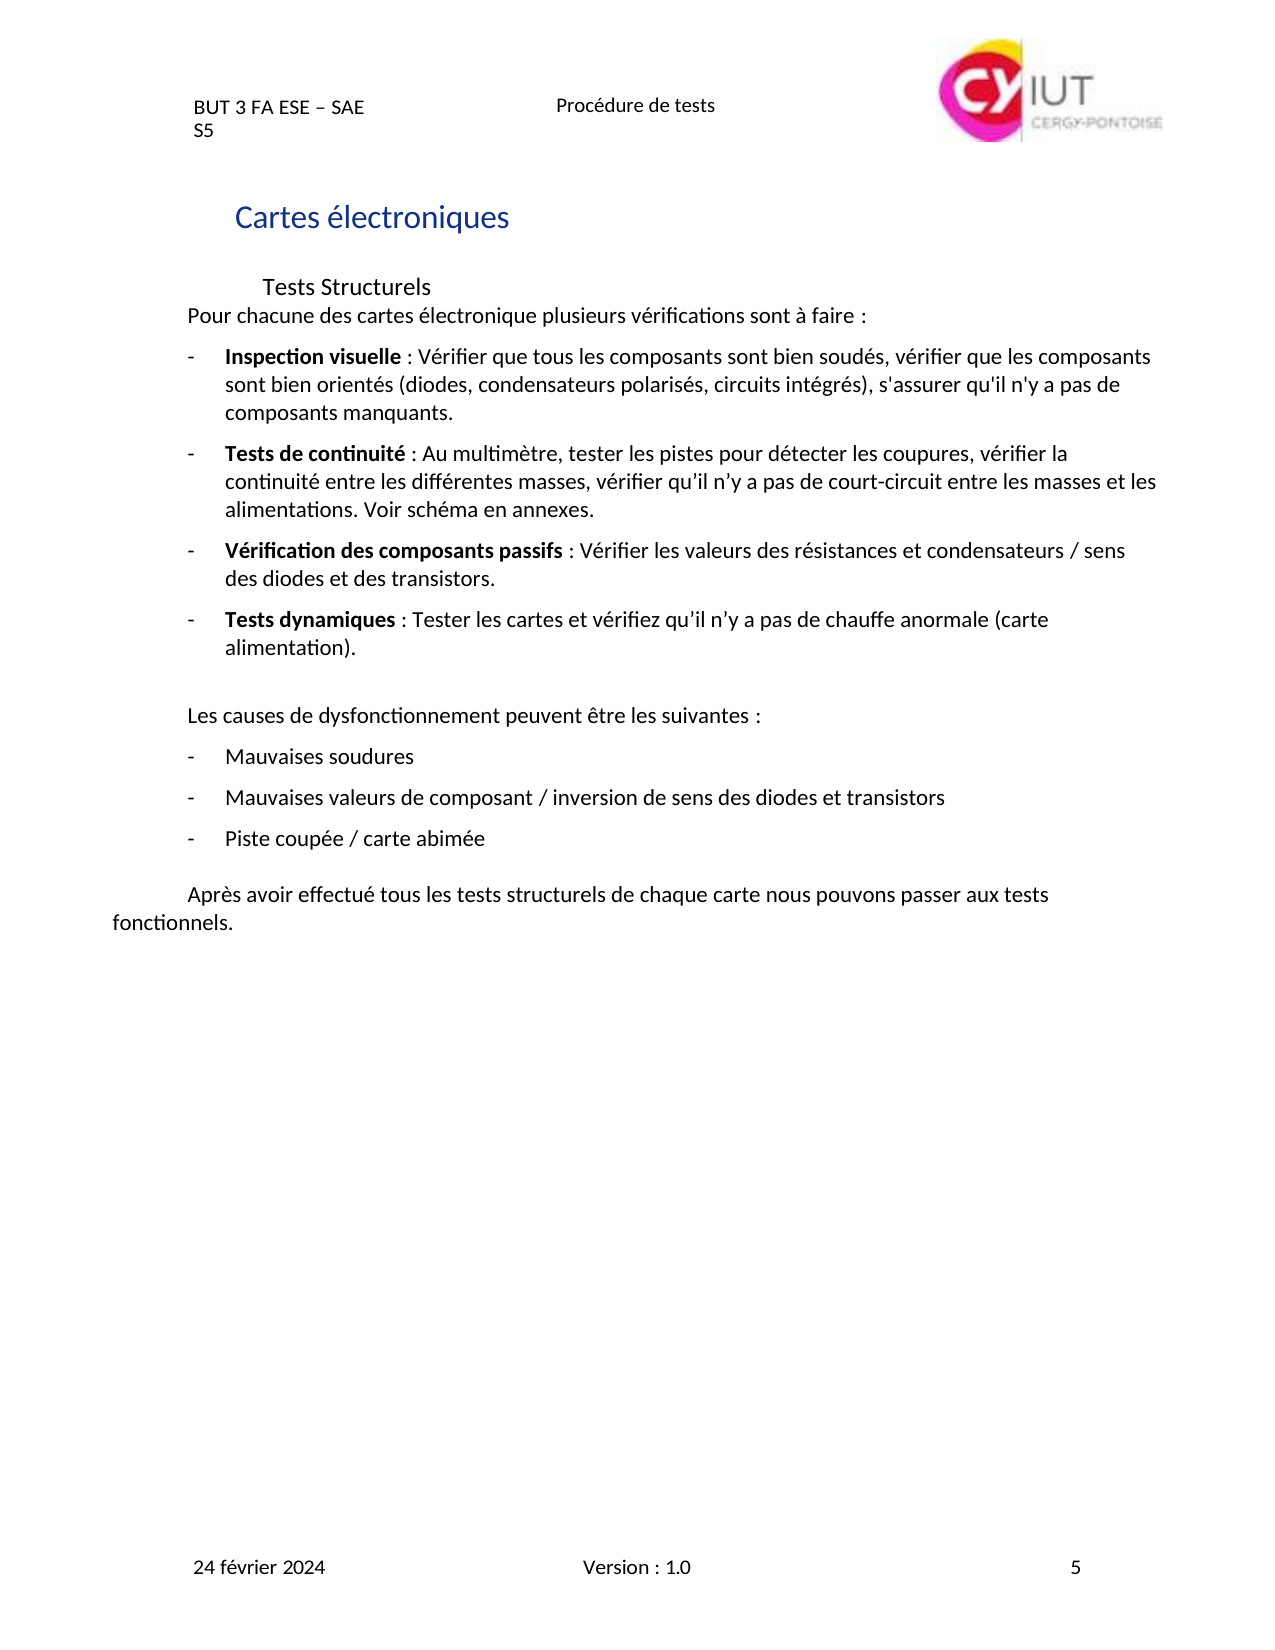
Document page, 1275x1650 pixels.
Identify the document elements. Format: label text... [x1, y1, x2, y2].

list Tests dynamiques : Tester les cartes et vérifiez qu’il n’y a pas de chauffe anormale (carte alimentation). [187, 605, 1162, 661]
list Vérification des composants passifs : Vérifier les valeurs des résistances et condensateurs / sens des diodes et des transistors. [187, 536, 1162, 592]
picture [936, 38, 1163, 142]
list Mauvaises valeurs de composant / inversion de sens des diodes et transistors [187, 783, 1162, 811]
list Piste coupée / carte abimée [187, 824, 1162, 852]
text Les causes de dysfonctionnement peuvent être les suivantes : [187, 702, 1162, 730]
subtitle Tests Structurels [145, 271, 1162, 301]
list Tests de continuité : Au multimètre, tester les pistes pour détecter les coupures, vérifier la continuité entre les différentes masses, vérifier qu’il n’y a pas de court-circuit entre les masses et les alimentations. Voir schéma en annexes. [187, 439, 1162, 523]
text fonctionnels. [112, 908, 1162, 936]
text Pour chacune des cartes électronique plusieurs vérifications sont à faire : [112, 301, 1162, 329]
subtitle Cartes électroniques [112, 196, 1162, 236]
text Après avoir effectué tous les tests structurels de chaque carte nous pouvons passer aux tests [187, 880, 1162, 908]
list Inspection visuelle : Vérifier que tous les composants sont bien soudés, vérifier que les composants sont bien orientés (diodes, condensateurs polarisés, circuits intégrés), s'assurer qu'il n'y a pas de composants manquants. [187, 342, 1162, 426]
list Mauvaises soudures [187, 742, 1162, 771]
